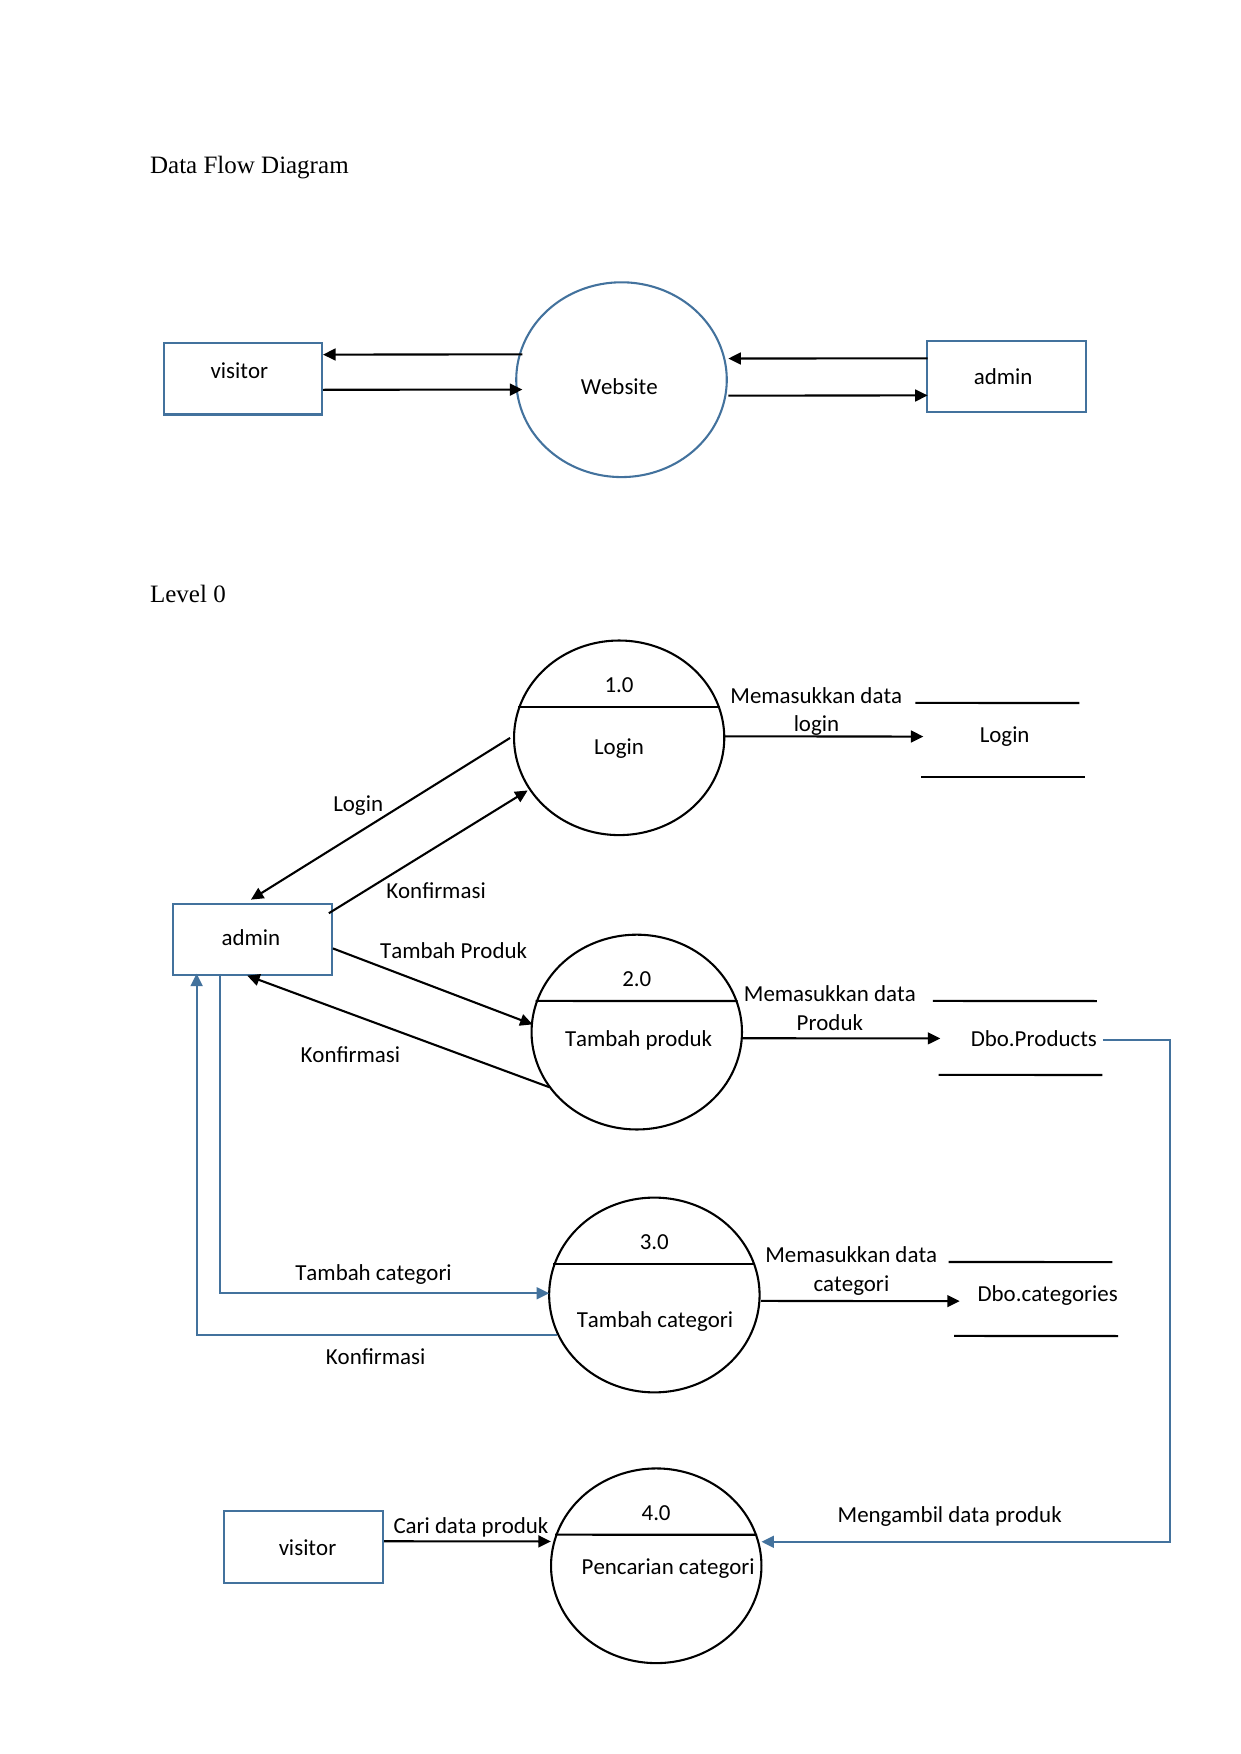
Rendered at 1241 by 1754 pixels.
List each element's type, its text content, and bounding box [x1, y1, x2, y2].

text Data Flow Diagram [150, 150, 1090, 179]
text Level 0 [150, 579, 1090, 608]
